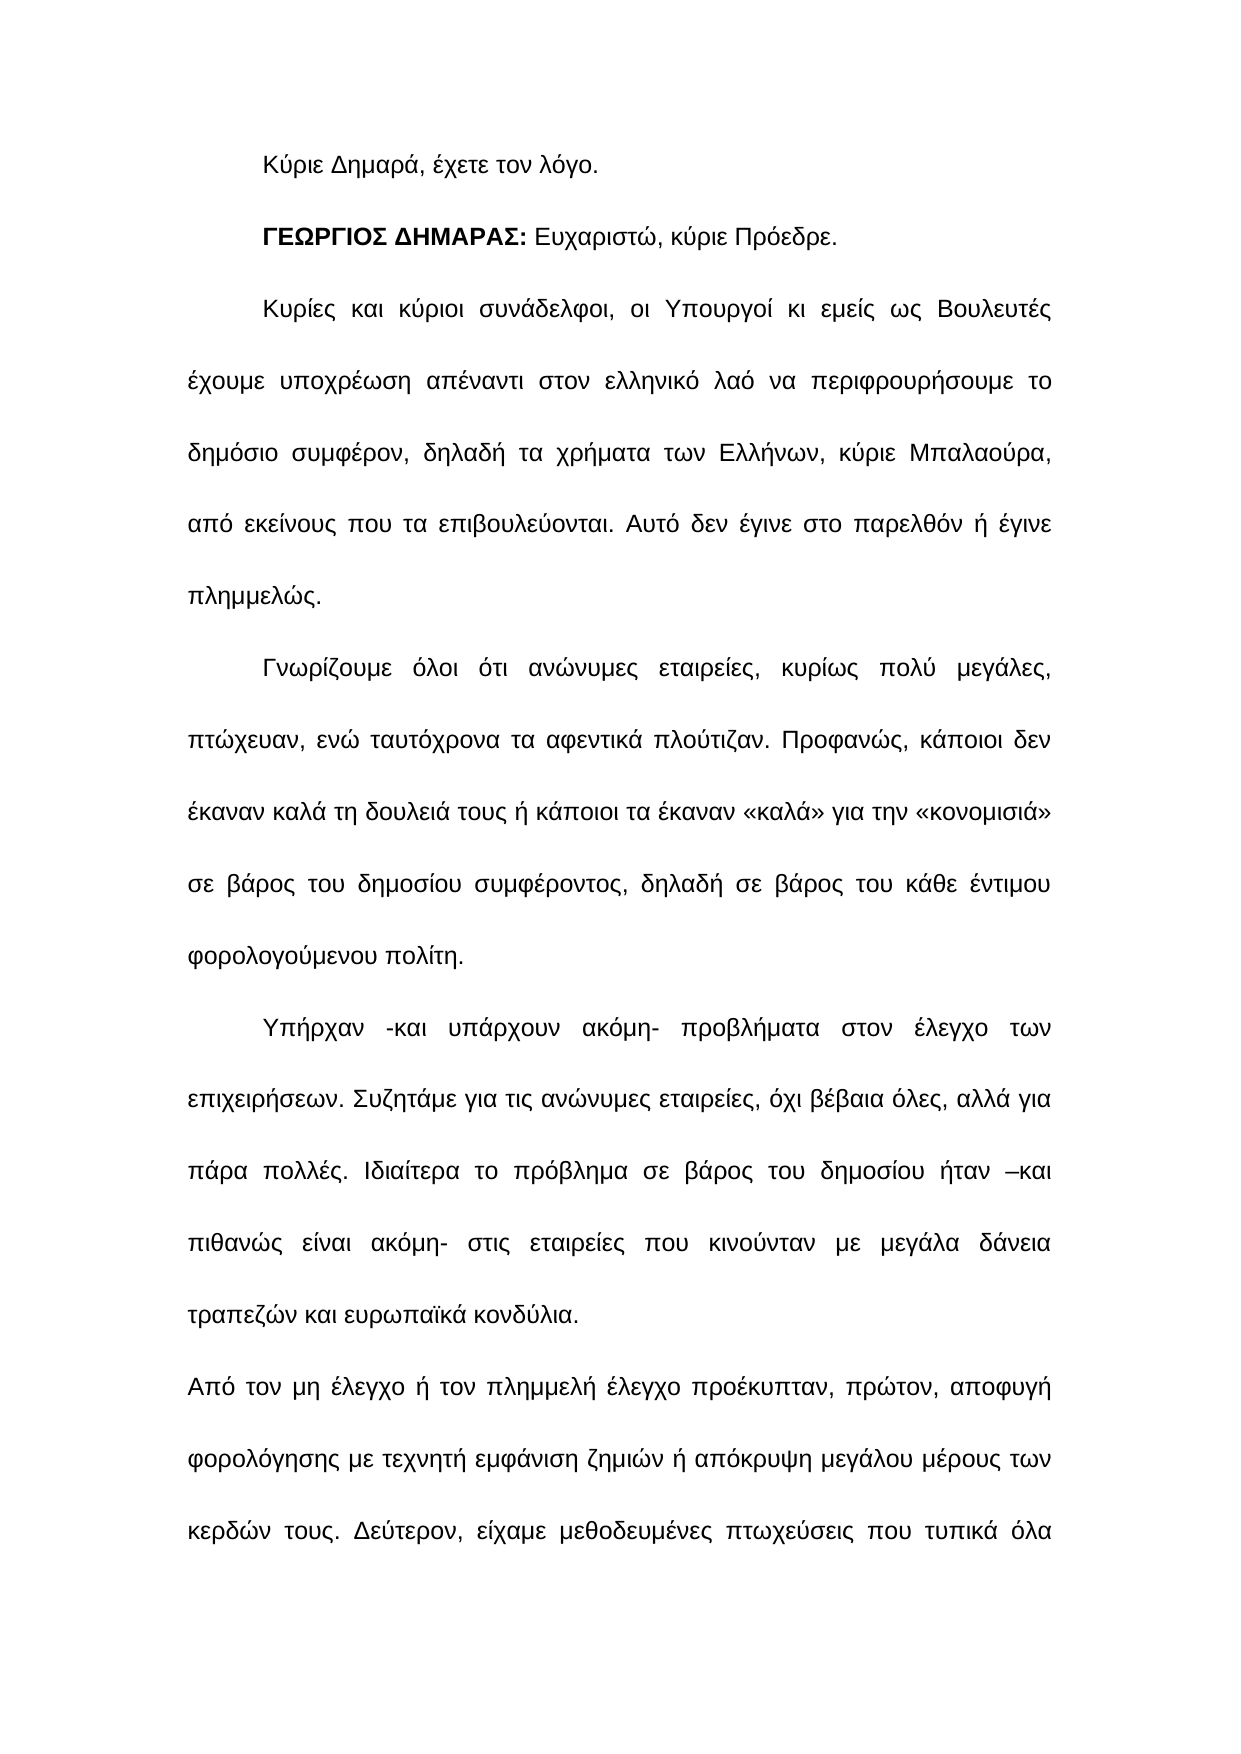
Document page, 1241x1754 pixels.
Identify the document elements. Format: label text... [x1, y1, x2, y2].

text Γνωρίζουμε όλοι ότι ανώνυμες εταιρείες, κυρίως πολύ μεγάλες, πτώχευαν, ενώ ταυτόχρονα τα αφεντικά πλούτιζαν. Προφανώς, κάποιοι δεν έκαναν καλά τη δουλειά τους ή κάποιοι τα έκαναν «καλά» για την «κονομισιά» σε βάρος του δημοσίου συμφέροντος, δηλαδή σε βάρος του κάθε έντιμου φορολογούμενου πολίτη. [187, 653, 1053, 969]
text Υπήρχαν -και υπάρχουν ακόμη- προβλήματα στον έλεγχο των επιχειρήσεων. Συζητάμε για τις ανώνυμες εταιρείες, όχι βέβαια όλες, αλλά για πάρα πολλές. Ιδιαίτερα το πρόβλημα σε βάρος του δημοσίου ήταν –και πιθανώς είναι ακόμη- στις εταιρείες που κινούνταν με μεγάλα δάνεια τραπεζών και ευρωπαϊκά κονδύλια. [187, 1012, 1053, 1329]
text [187, 1372, 1053, 1544]
text ΓΕΩΡΓΙΟΣ ΔΗΜΑΡΑΣ: Ευχαριστώ, κύριε Πρόεδρε. [187, 222, 1053, 251]
text Κύριε Δημαρά, έχετε τον λόγο. [187, 150, 1053, 179]
text Κυρίες και κύριοι συνάδελφοι, οι Υπουργοί κι εμείς ως Βουλευτές έχουμε υποχρέωση απέναντι στον ελληνικό λαό να περιφρουρήσουμε το δημόσιο συμφέρον, δηλαδή τα χρήματα των Ελλήνων, κύριε Μπαλαούρα, από εκείνους που τα επιβουλεύονται. Αυτό δεν έγινε στο παρελθόν ή έγινε πλημμελώς. [187, 294, 1053, 610]
